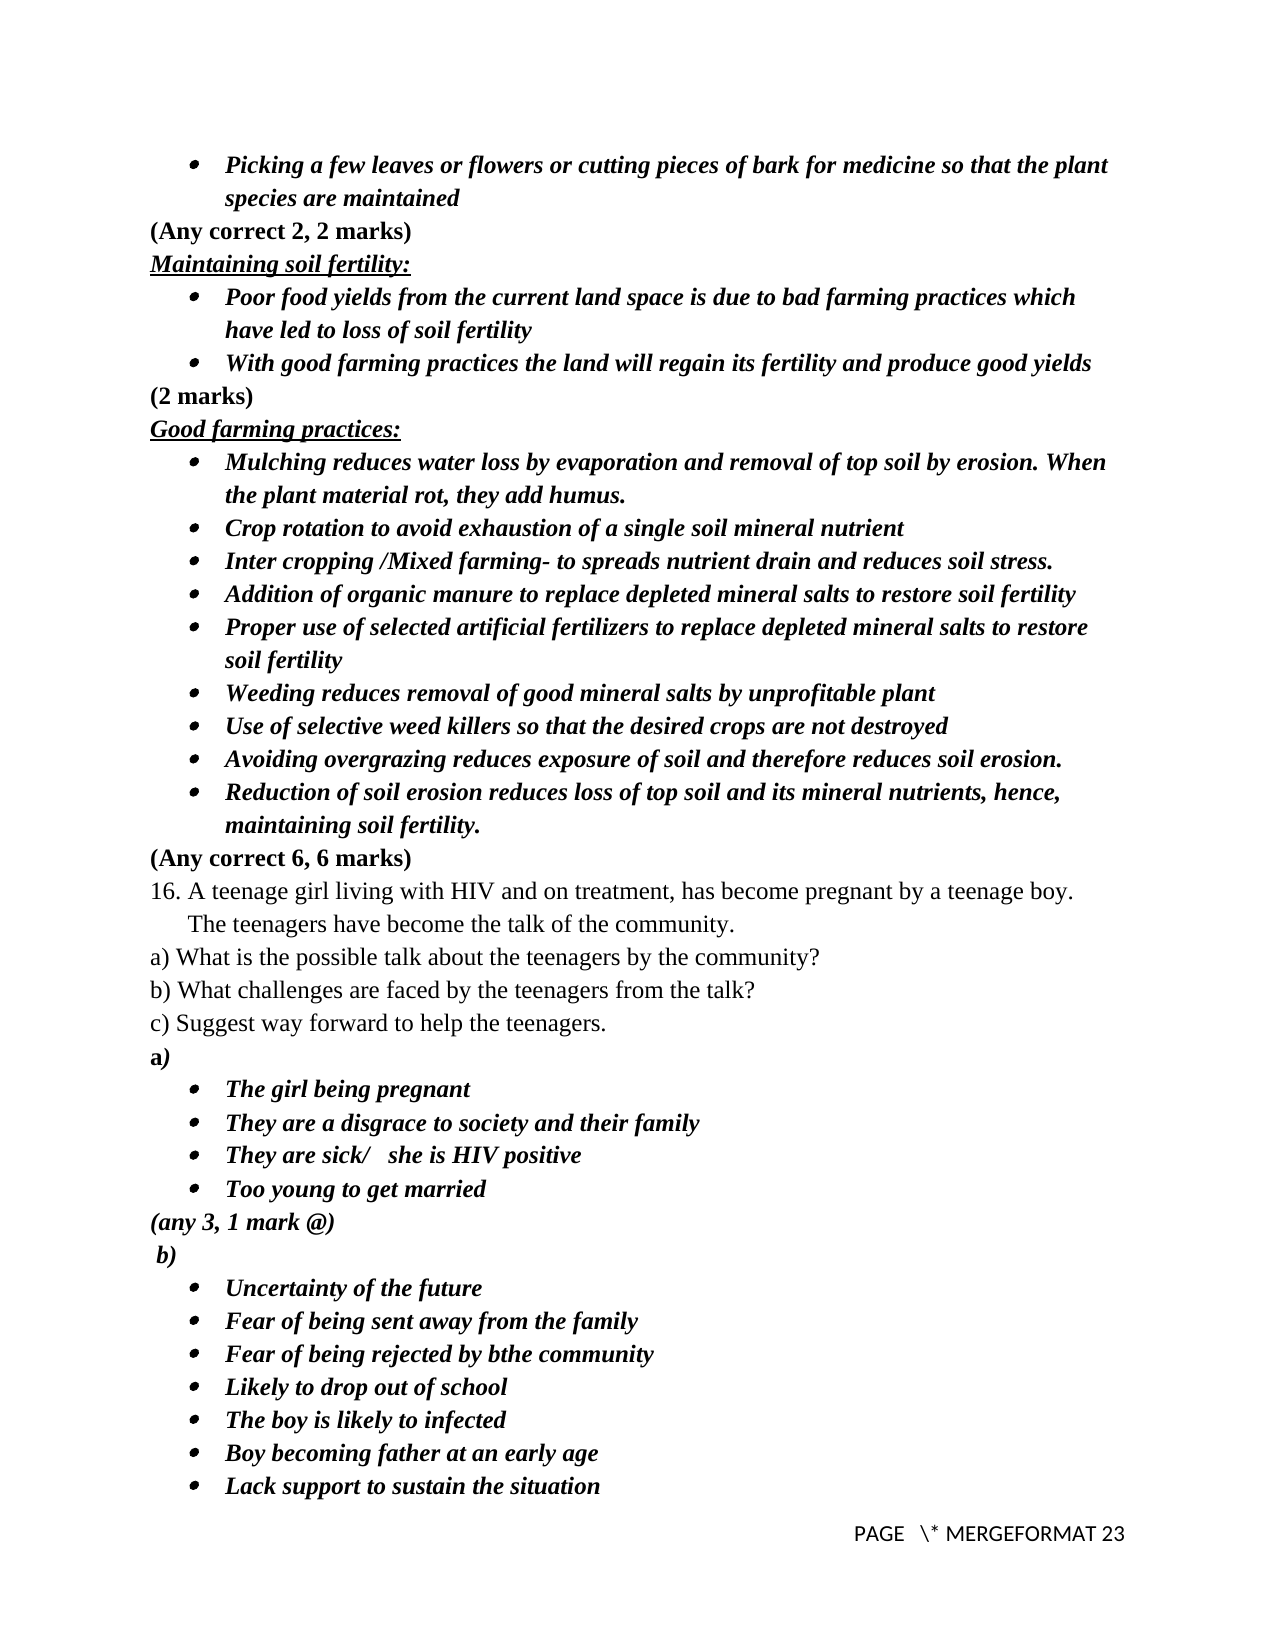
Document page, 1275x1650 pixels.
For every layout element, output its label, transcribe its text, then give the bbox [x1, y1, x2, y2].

list Boy becoming father at an early age [187, 1438, 1125, 1467]
list With good farming practices the land will regain its fertility and produce good yields [187, 348, 1125, 377]
text 16. A teenage girl living with HIV and on treatment, has become pregnant by a teenage boy. [150, 876, 1125, 905]
list Uncertainty of the future [187, 1273, 1125, 1301]
text The teenagers have become the talk of the community. [150, 909, 1125, 938]
list Fear of being sent away from the family [187, 1306, 1125, 1334]
text b) [150, 1240, 1125, 1268]
list Weeding reduces removal of good mineral salts by unprofitable plant [187, 678, 1125, 707]
list Proper use of selected artificial fertilizers to replace depleted mineral salts to restore soil fertility [187, 612, 1125, 674]
text (any 3, 1 mark @) [150, 1207, 1125, 1235]
list Likely to drop out of school [187, 1372, 1125, 1401]
text a) What is the possible talk about the teenagers by the community? [150, 942, 1125, 971]
list The girl being pregnant [187, 1074, 1125, 1103]
list They are sick/ she is HIV positive [187, 1141, 1125, 1169]
list Addition of organic manure to replace depleted mineral salts to restore soil fertility [187, 579, 1125, 608]
text Maintaining soil fertility: [150, 249, 1125, 278]
list Mulching reduces water loss by evaporation and removal of top soil by erosion. When the plant material rot, they add humus. [187, 447, 1125, 509]
list Avoiding overgrazing reduces exposure of soil and therefore reduces soil erosion. [187, 744, 1125, 773]
text (2 marks) [150, 381, 1125, 410]
text Good farming practices: [150, 414, 1125, 443]
list Lack support to sustain the situation [187, 1471, 1125, 1499]
text a) [150, 1042, 1125, 1070]
list Inter cropping /Mixed farming- to spreads nutrient drain and reduces soil stress. [187, 546, 1125, 575]
list Fear of being rejected by bthe community [187, 1339, 1125, 1367]
list The boy is likely to infected [187, 1405, 1125, 1433]
list Too young to get married [187, 1174, 1125, 1202]
text c) Suggest way forward to help the teenagers. [150, 1008, 1125, 1037]
list Picking a few leaves or flowers or cutting pieces of bark for medicine so that the plant species are maintained [187, 150, 1125, 212]
list Poor food yields from the current land space is due to bad farming practices which have led to loss of soil fertility [187, 282, 1125, 344]
list They are a disgrace to society and their family [187, 1108, 1125, 1136]
list Crop rotation to avoid exhaustion of a single soil mineral nutrient [187, 513, 1125, 542]
text (Any correct 6, 6 marks) [150, 843, 1125, 872]
text (Any correct 2, 2 marks) [150, 216, 1125, 245]
text b) What challenges are faced by the teenagers from the talk? [150, 976, 1125, 1004]
list Reduction of soil erosion reduces loss of top soil and its mineral nutrients, hence, maintaining soil fertility. [187, 777, 1125, 839]
list Use of selective weed killers so that the desired crops are not destroyed [187, 711, 1125, 740]
